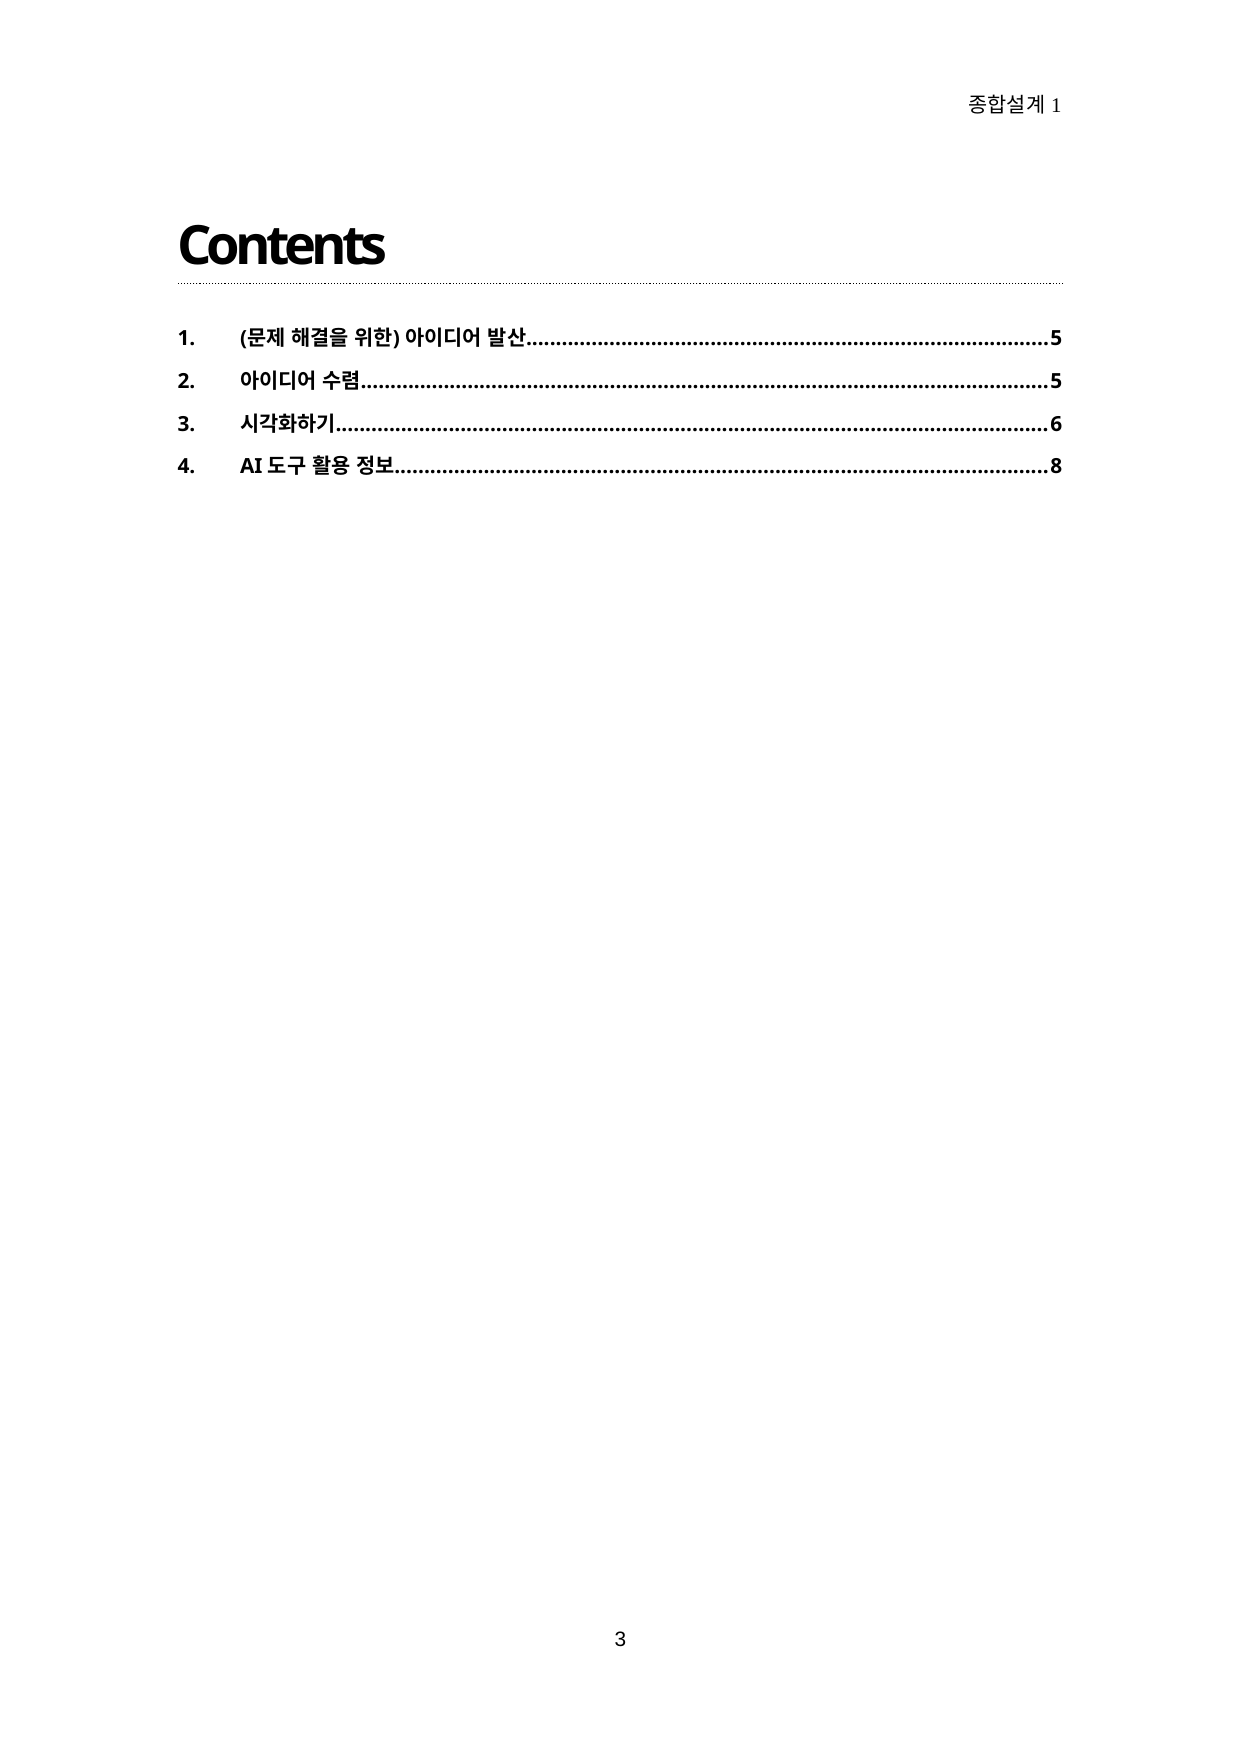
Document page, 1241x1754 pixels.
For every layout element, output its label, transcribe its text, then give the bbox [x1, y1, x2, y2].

text Contents [177, 207, 1063, 284]
text 2. 아이디어 수렴 5 [177, 364, 1063, 394]
text 4. AI 도구 활용 정보 8 [177, 449, 1063, 480]
text 3. 시각화하기 6 [177, 407, 1063, 437]
text 1. (문제 해결을 위한) 아이디어 발산 5 [177, 321, 1063, 351]
